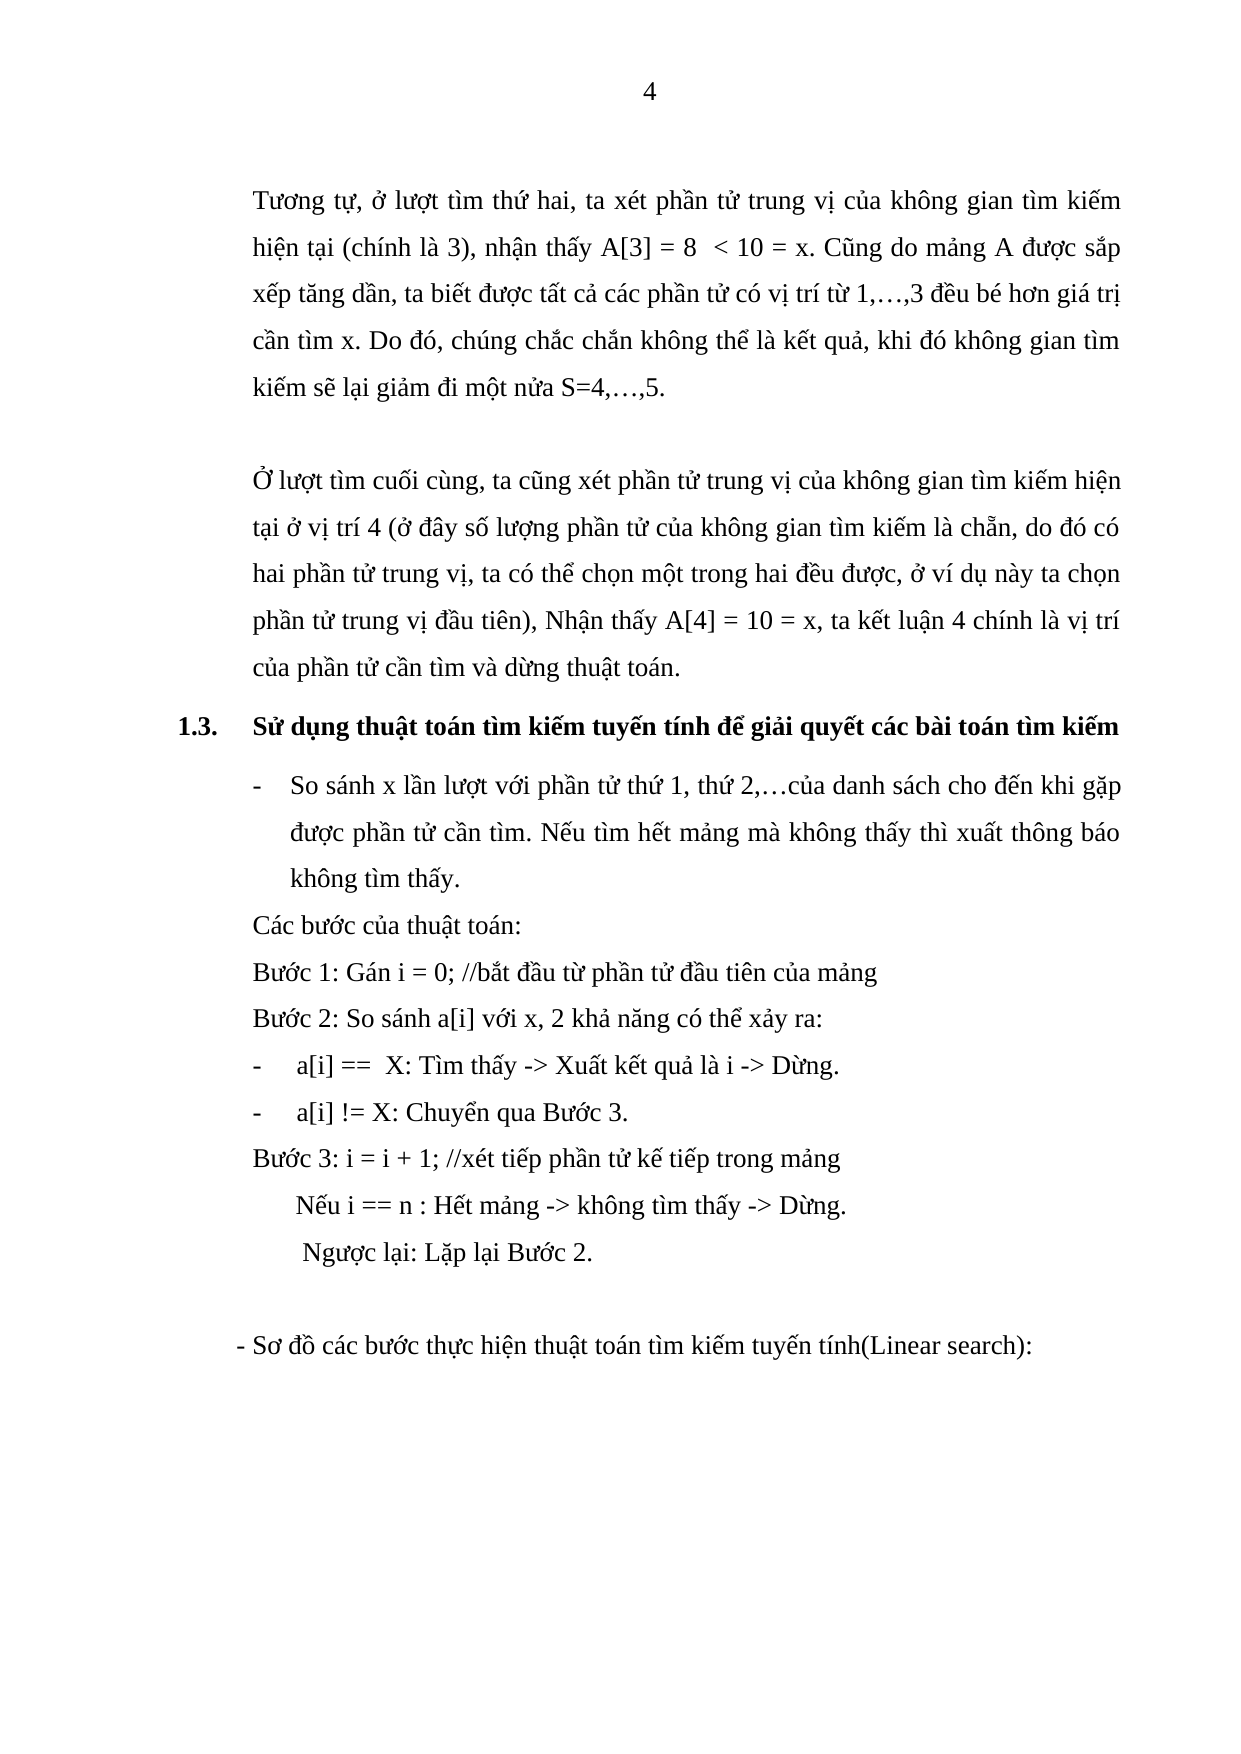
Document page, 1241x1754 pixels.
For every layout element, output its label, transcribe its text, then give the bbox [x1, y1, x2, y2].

list So sánh x lần lượt với phần tử thứ 1, thứ 2,…của danh sách cho đến khi gặp được phần tử cần tìm. Nếu tìm hết mảng mà không thấy thì xuất thông báo không tìm thấy. [252, 769, 1122, 893]
text - Sơ đồ các bước thực hiện thuật toán tìm kiếm tuyến tính(Linear search): [236, 1329, 1122, 1360]
text Nếu i == n : Hết mảng -> không tìm thấy -> Dừng. [236, 1189, 1122, 1220]
list a[i] != X: Chuyển qua Bước 3. [252, 1096, 1122, 1127]
text Bước 2: So sánh a[i] với x, 2 khả năng có thể xảy ra: [193, 1002, 1122, 1033]
list Bước 1: Gán i = 0; //bắt đầu từ phần tử đầu tiên của mảng [252, 956, 1122, 987]
text Bước 3: i = i + 1; //xét tiếp phần tử kế tiếp trong mảng [193, 1142, 1122, 1173]
list a[i] == X: Tìm thấy -> Xuất kết quả là i -> Dừng. [252, 1049, 1122, 1080]
text Các bước của thuật toán: [193, 909, 1122, 940]
subtitle Sử dụng thuật toán tìm kiếm tuyến tính để giải quyết các bài toán tìm kiếm [177, 710, 1122, 741]
list Ở lượt tìm cuối cùng, ta cũng xét phần tử trung vị của không gian tìm kiếm hiện tại ở vị trí 4 (ở đây số lượng phần tử của không gian tìm kiếm là chẵn, do đó có hai phần tử trung vị, ta có thể chọn một trong hai đều được, ở ví dụ này ta chọn phần tử trung vị đầu tiên), Nhận thấy A[4] = 10 = x, ta kết luận 4 chính là vị trí của phần tử cần tìm và dừng thuật toán. [252, 464, 1122, 682]
list Tương tự, ở lượt tìm thứ hai, ta xét phần tử trung vị của không gian tìm kiếm hiện tại (chính là 3), nhận thấy A[3] = 8 < 10 = x. Cũng do mảng A được sắp xếp tăng dần, ta biết được tất cả các phần tử có vị trí từ 1,…,3 đều bé hơn giá trị cần tìm x. Do đó, chúng chắc chắn không thể là kết quả, khi đó không gian tìm kiếm sẽ lại giảm đi một nửa S=4,…,5. [252, 184, 1122, 402]
text Ngược lại: Lặp lại Bước 2. [236, 1236, 1122, 1267]
